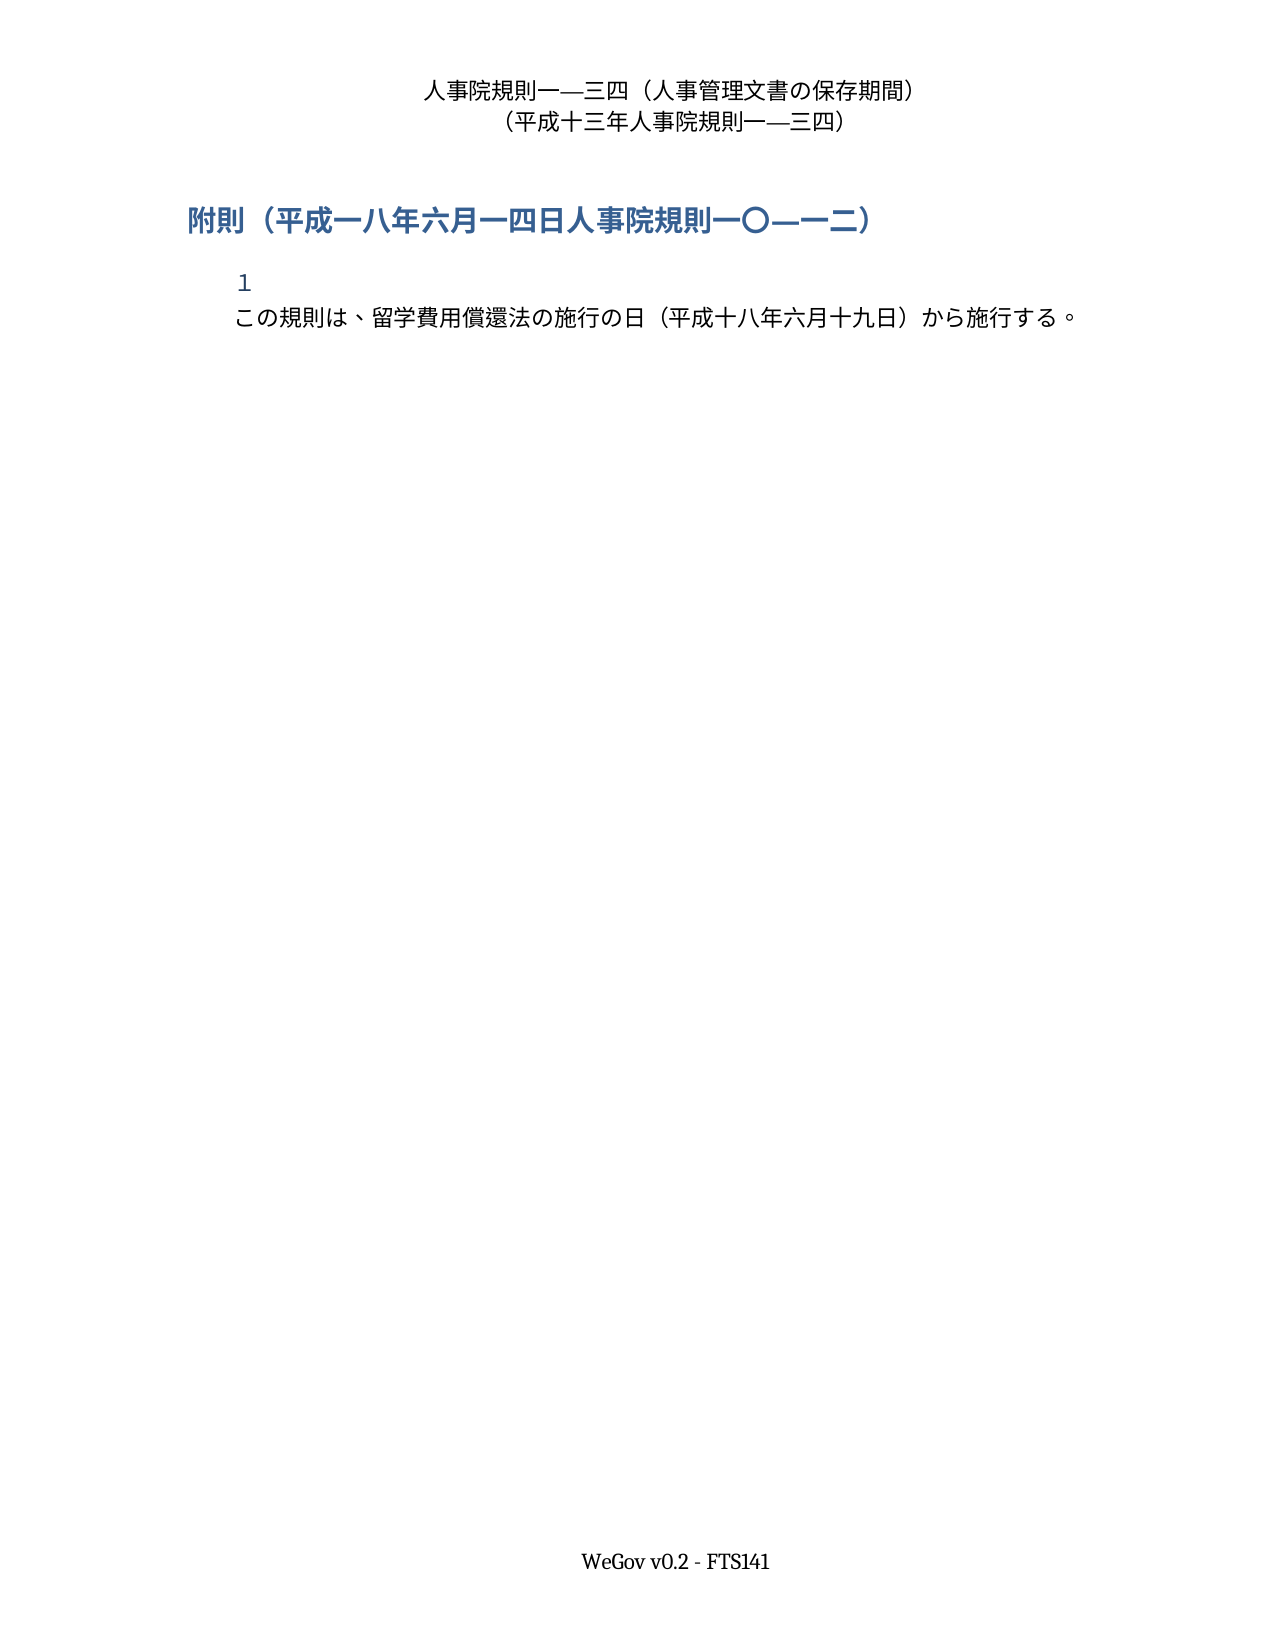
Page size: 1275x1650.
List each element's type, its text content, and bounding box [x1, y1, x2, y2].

subtitle 附則（平成一八年六月一四日人事院規則一〇―一二） [187, 200, 1087, 240]
text この規則は、留学費用償還法の施行の日（平成十八年六月十九日）から施行する。 [233, 302, 1087, 334]
subtitle １ [233, 266, 1087, 298]
